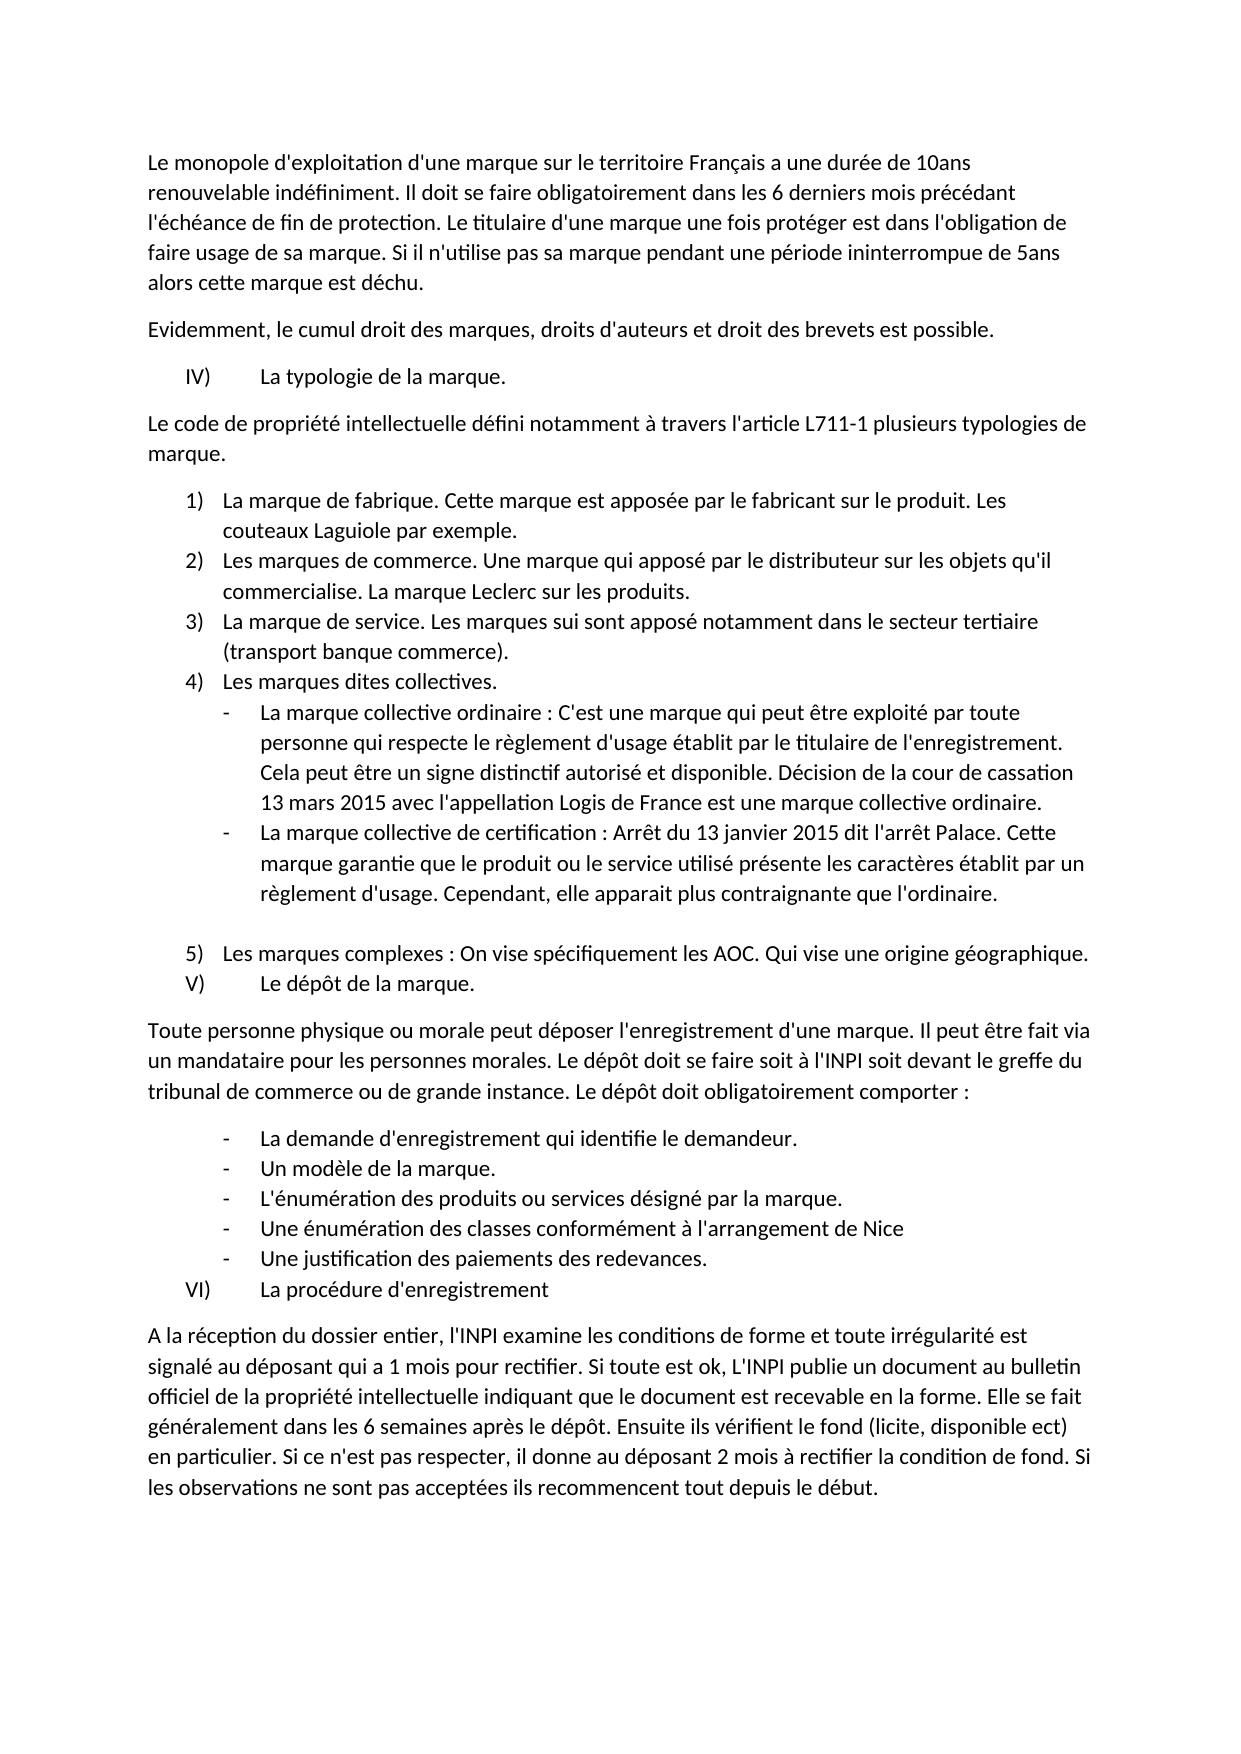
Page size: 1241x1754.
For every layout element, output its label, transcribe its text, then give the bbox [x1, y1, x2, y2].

list La typologie de la marque. [185, 362, 1093, 390]
text Le code de propriété intellectuelle défini notamment à travers l'article L711-1 plusieurs typologies de marque. [148, 409, 1093, 467]
list Un modèle de la marque. [223, 1154, 1093, 1182]
list Une justification des paiements des redevances. [223, 1244, 1093, 1272]
text A la réception du dossier entier, l'INPI examine les conditions de forme et toute irrégularité est signalé au déposant qui a 1 mois pour rectifier. Si toute est ok, L'INPI publie un document au bulletin officiel de la propriété intellectuelle indiquant que le document est recevable en la forme. Elle se fait généralement dans les 6 semaines après le dépôt. Ensuite ils vérifient le fond (licite, disponible ect) en particulier. Si ce n'est pas respecter, il donne au déposant 2 mois à rectifier la condition de fond. Si les observations ne sont pas acceptées ils recommencent tout depuis le début. [148, 1322, 1093, 1501]
list Le dépôt de la marque. [185, 969, 1093, 997]
text Toute personne physique ou morale peut déposer l'enregistrement d'une marque. Il peut être fait via un mandataire pour les personnes morales. Le dépôt doit se faire soit à l'INPI soit devant le greffe du tribunal de commerce ou de grande instance. Le dépôt doit obligatoirement comporter : [148, 1016, 1093, 1105]
list La marque de service. Les marques sui sont apposé notamment dans le secteur tertiaire (transport banque commerce). [185, 607, 1093, 665]
list La marque collective de certification : Arrêt du 13 janvier 2015 dit l'arrêt Palace. Cette marque garantie que le produit ou le service utilisé présente les caractères établit par un règlement d'usage. Cependant, elle apparait plus contraignante que l'ordinaire. [223, 818, 1093, 907]
list La demande d'enregistrement qui identifie le demandeur. [223, 1124, 1093, 1152]
text Evidemment, le cumul droit des marques, droits d'auteurs et droit des brevets est possible. [148, 315, 1093, 343]
list Les marques complexes : On vise spécifiquement les AOC. Qui vise une origine géographique. [185, 939, 1093, 967]
list Une énumération des classes conformément à l'arrangement de Nice [223, 1214, 1093, 1242]
list La marque collective ordinaire : C'est une marque qui peut être exploité par toute personne qui respecte le règlement d'usage établit par le titulaire de l'enregistrement. Cela peut être un signe distinctif autorisé et disponible. Décision de la cour de cassation 13 mars 2015 avec l'appellation Logis de France est une marque collective ordinaire. [223, 698, 1093, 816]
list La procédure d'enregistrement [185, 1275, 1093, 1303]
list Les marques dites collectives. [185, 667, 1093, 695]
list L'énumération des produits ou services désigné par la marque. [223, 1184, 1093, 1212]
list La marque de fabrique. Cette marque est apposée par le fabricant sur le produit. Les couteaux Laguiole par exemple. [185, 486, 1093, 544]
text Le monopole d'exploitation d'une marque sur le territoire Français a une durée de 10ans renouvelable indéfiniment. Il doit se faire obligatoirement dans les 6 derniers mois précédant l'échéance de fin de protection. Le titulaire d'une marque une fois protéger est dans l'obligation de faire usage de sa marque. Si il n'utilise pas sa marque pendant une période ininterrompue de 5ans alors cette marque est déchu. [148, 148, 1093, 296]
list Les marques de commerce. Une marque qui apposé par le distributeur sur les objets qu'il commercialise. La marque Leclerc sur les produits. [185, 547, 1093, 605]
